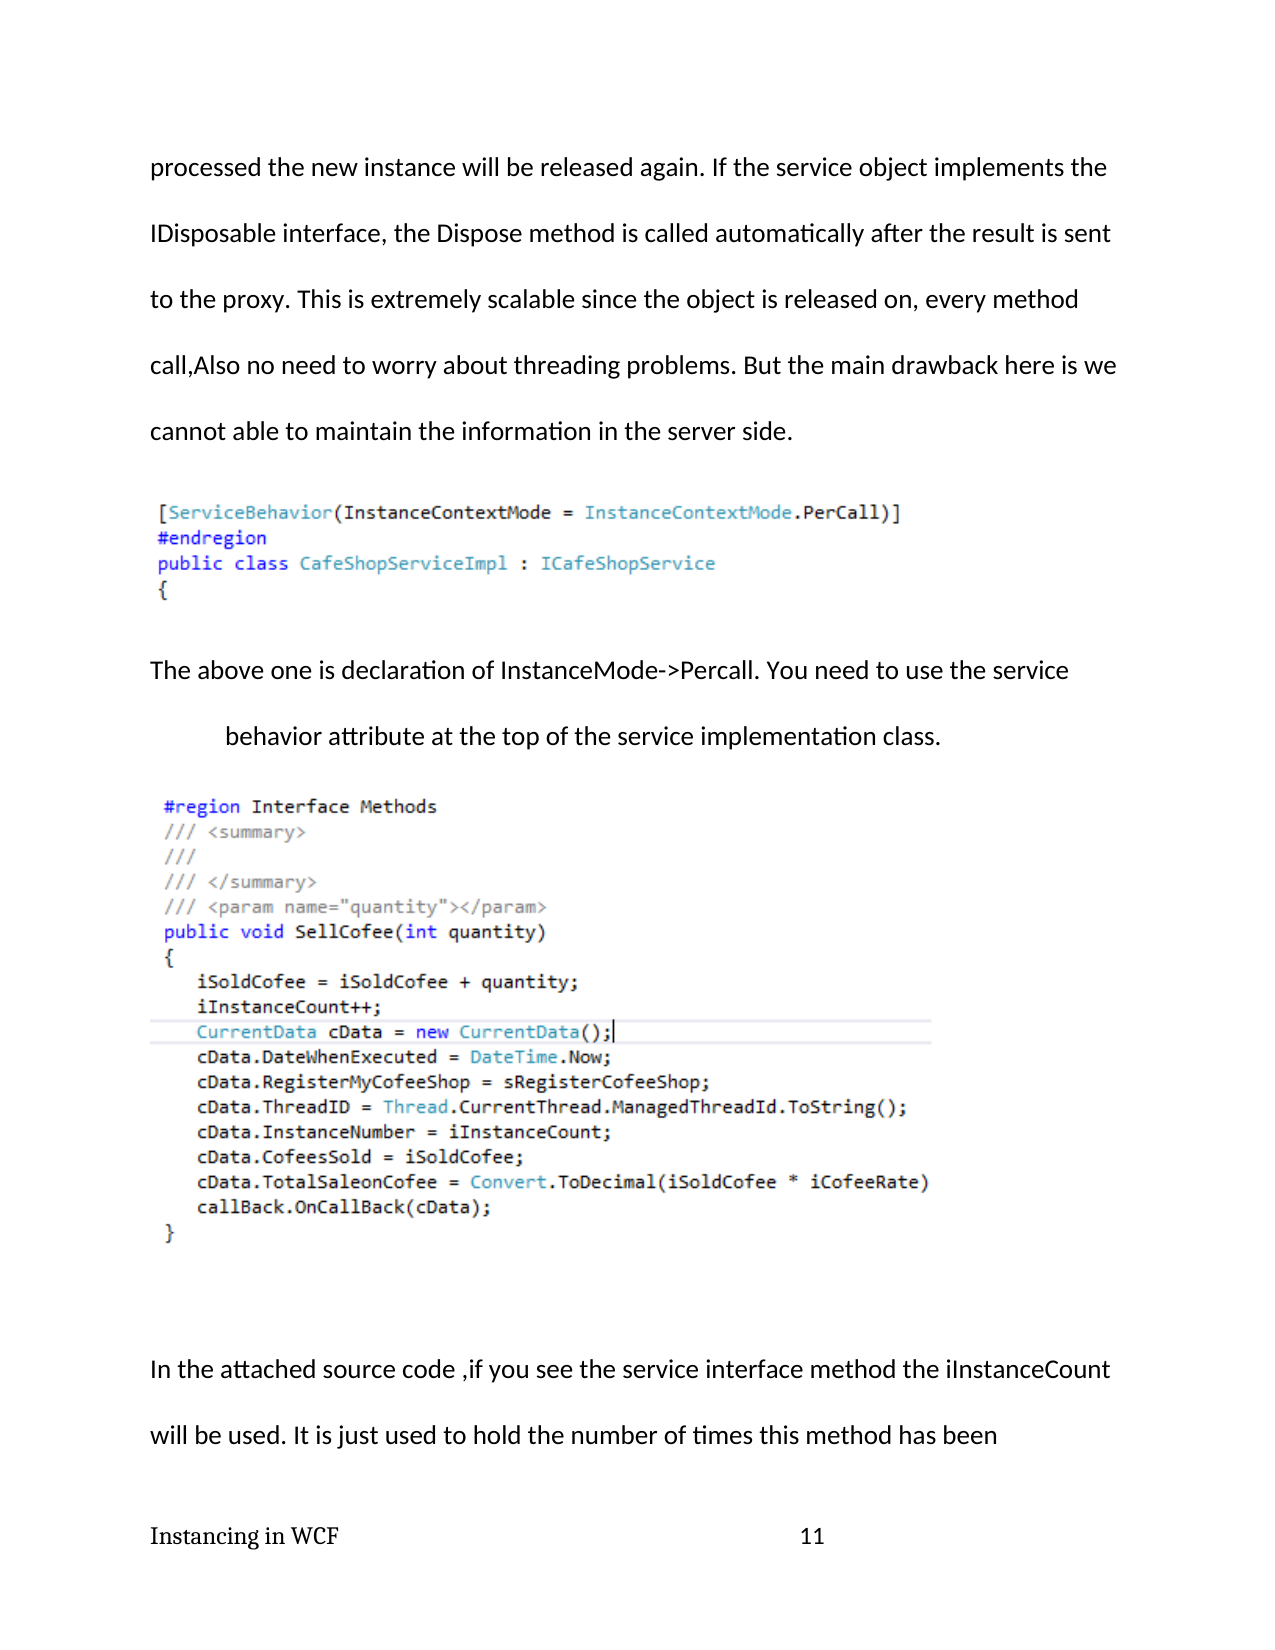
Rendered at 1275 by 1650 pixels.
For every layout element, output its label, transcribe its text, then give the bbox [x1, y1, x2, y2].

picture [150, 785, 932, 1251]
subtitle The above one is declaration of InstanceMode->Percall. You need to use the service behavior attribute at the top of the service implementation class. [150, 653, 1125, 752]
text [150, 1352, 1125, 1452]
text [150, 150, 1125, 447]
picture [150, 501, 916, 605]
